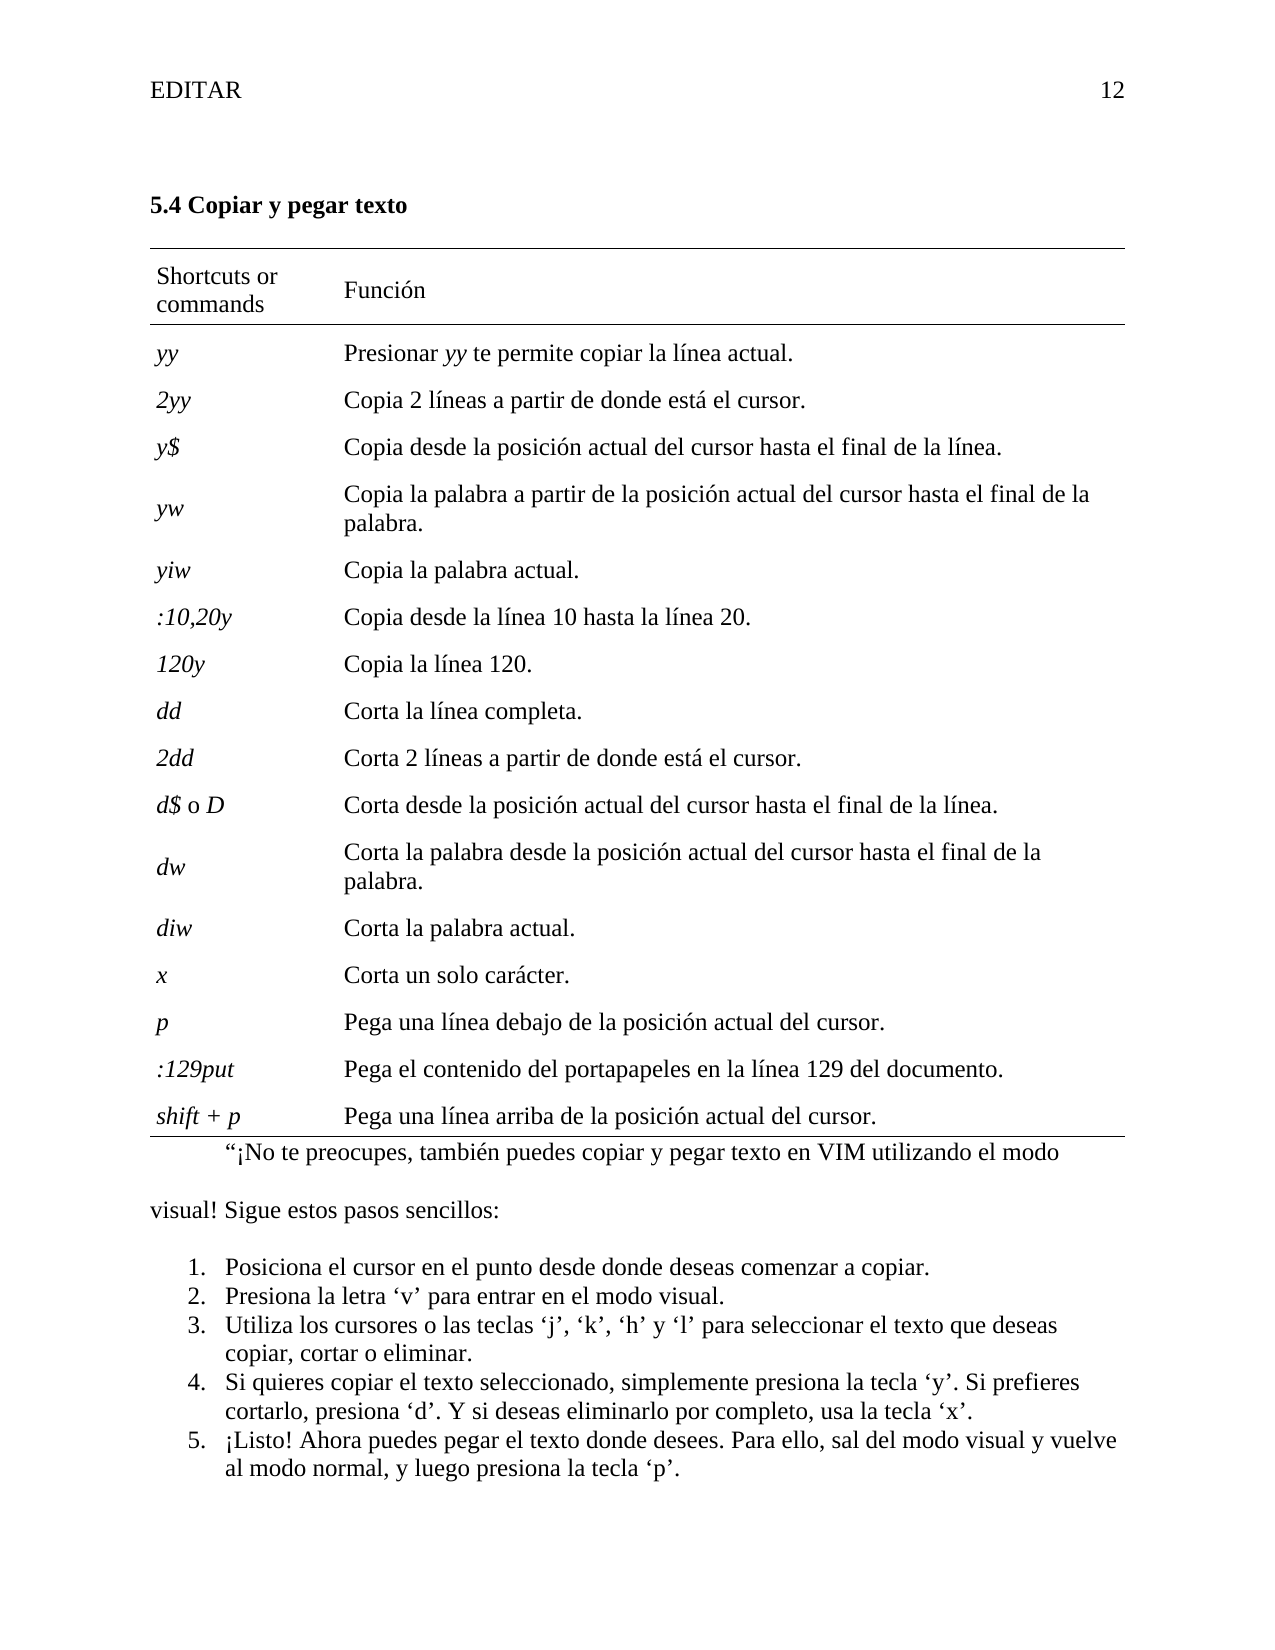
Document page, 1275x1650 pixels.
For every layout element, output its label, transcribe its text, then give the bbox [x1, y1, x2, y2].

table_cell Pega una línea debajo de la posición actual del cursor. [338, 995, 1125, 1042]
table_header Shortcuts or commands [150, 249, 338, 324]
table_cell yiw [150, 543, 338, 589]
table_header Función [338, 249, 1125, 324]
table_cell 2dd [150, 731, 338, 778]
table_cell Presionar yy te permite copiar la línea actual. [338, 325, 1125, 372]
table_cell d$ o D [150, 778, 338, 825]
table_cell Copia la palabra a partir de la posición actual del cursor hasta el final de la palabra. [338, 467, 1125, 542]
table_cell yy [150, 325, 338, 372]
table_cell Pega una línea arriba de la posición actual del cursor. [338, 1089, 1125, 1136]
table_cell y$ [150, 420, 338, 467]
table_cell yw [150, 467, 338, 542]
table_cell :10,20y [150, 590, 338, 637]
table_cell Corta la línea completa. [338, 684, 1125, 731]
table_cell dd [150, 684, 338, 731]
table_cell Copia desde la posición actual del cursor hasta el final de la línea. [338, 420, 1125, 467]
table_cell :129put [150, 1042, 338, 1089]
table_cell 2yy [150, 373, 338, 419]
table_cell Pega el contenido del portapapeles en la línea 129 del documento. [338, 1042, 1125, 1089]
table_cell Corta 2 líneas a partir de donde está el cursor. [338, 731, 1125, 778]
table_cell Copia la línea 120. [338, 637, 1125, 684]
table_cell Corta un solo carácter. [338, 948, 1125, 995]
table_cell Copia desde la línea 10 hasta la línea 20. [338, 590, 1125, 637]
list Posiciona el cursor en el punto desde donde deseas comenzar a copiar. [187, 1252, 1125, 1281]
table_cell shift + p [150, 1089, 338, 1136]
list ¡Listo! Ahora puedes pegar el texto donde desees. Para ello, sal del modo visual y vuelve al modo normal, y luego presiona la tecla ‘p’. [187, 1425, 1125, 1482]
list Utiliza los cursores o las teclas ‘j’, ‘k’, ‘h’ y ‘l’ para seleccionar el texto que deseas copiar, cortar o eliminar. [187, 1310, 1125, 1367]
list Presiona la letra ‘v’ para entrar en el modo visual. [187, 1281, 1125, 1310]
table_cell dw [150, 825, 338, 901]
table_cell Copia 2 líneas a partir de donde está el cursor. [338, 373, 1125, 419]
table_cell Copia la palabra actual. [338, 543, 1125, 589]
table_cell x [150, 948, 338, 995]
subtitle 5.4 Copiar y pegar texto [150, 190, 1125, 219]
table_cell p [150, 995, 338, 1042]
table_cell Corta desde la posición actual del cursor hasta el final de la línea. [338, 778, 1125, 825]
list Si quieres copiar el texto seleccionado, simplemente presiona la tecla ‘y’. Si prefieres cortarlo, presiona ‘d’. Y si deseas eliminarlo por completo, usa la tecla ‘x’. [187, 1367, 1125, 1425]
text “¡No te preocupes, también puedes copiar y pegar texto en VIM utilizando el modo visual! Sigue estos pasos sencillos: [150, 1137, 1125, 1223]
table_cell Corta la palabra desde la posición actual del cursor hasta el final de la palabra. [338, 825, 1125, 901]
table_cell 120y [150, 637, 338, 684]
table_cell diw [150, 901, 338, 948]
table_cell Corta la palabra actual. [338, 901, 1125, 948]
